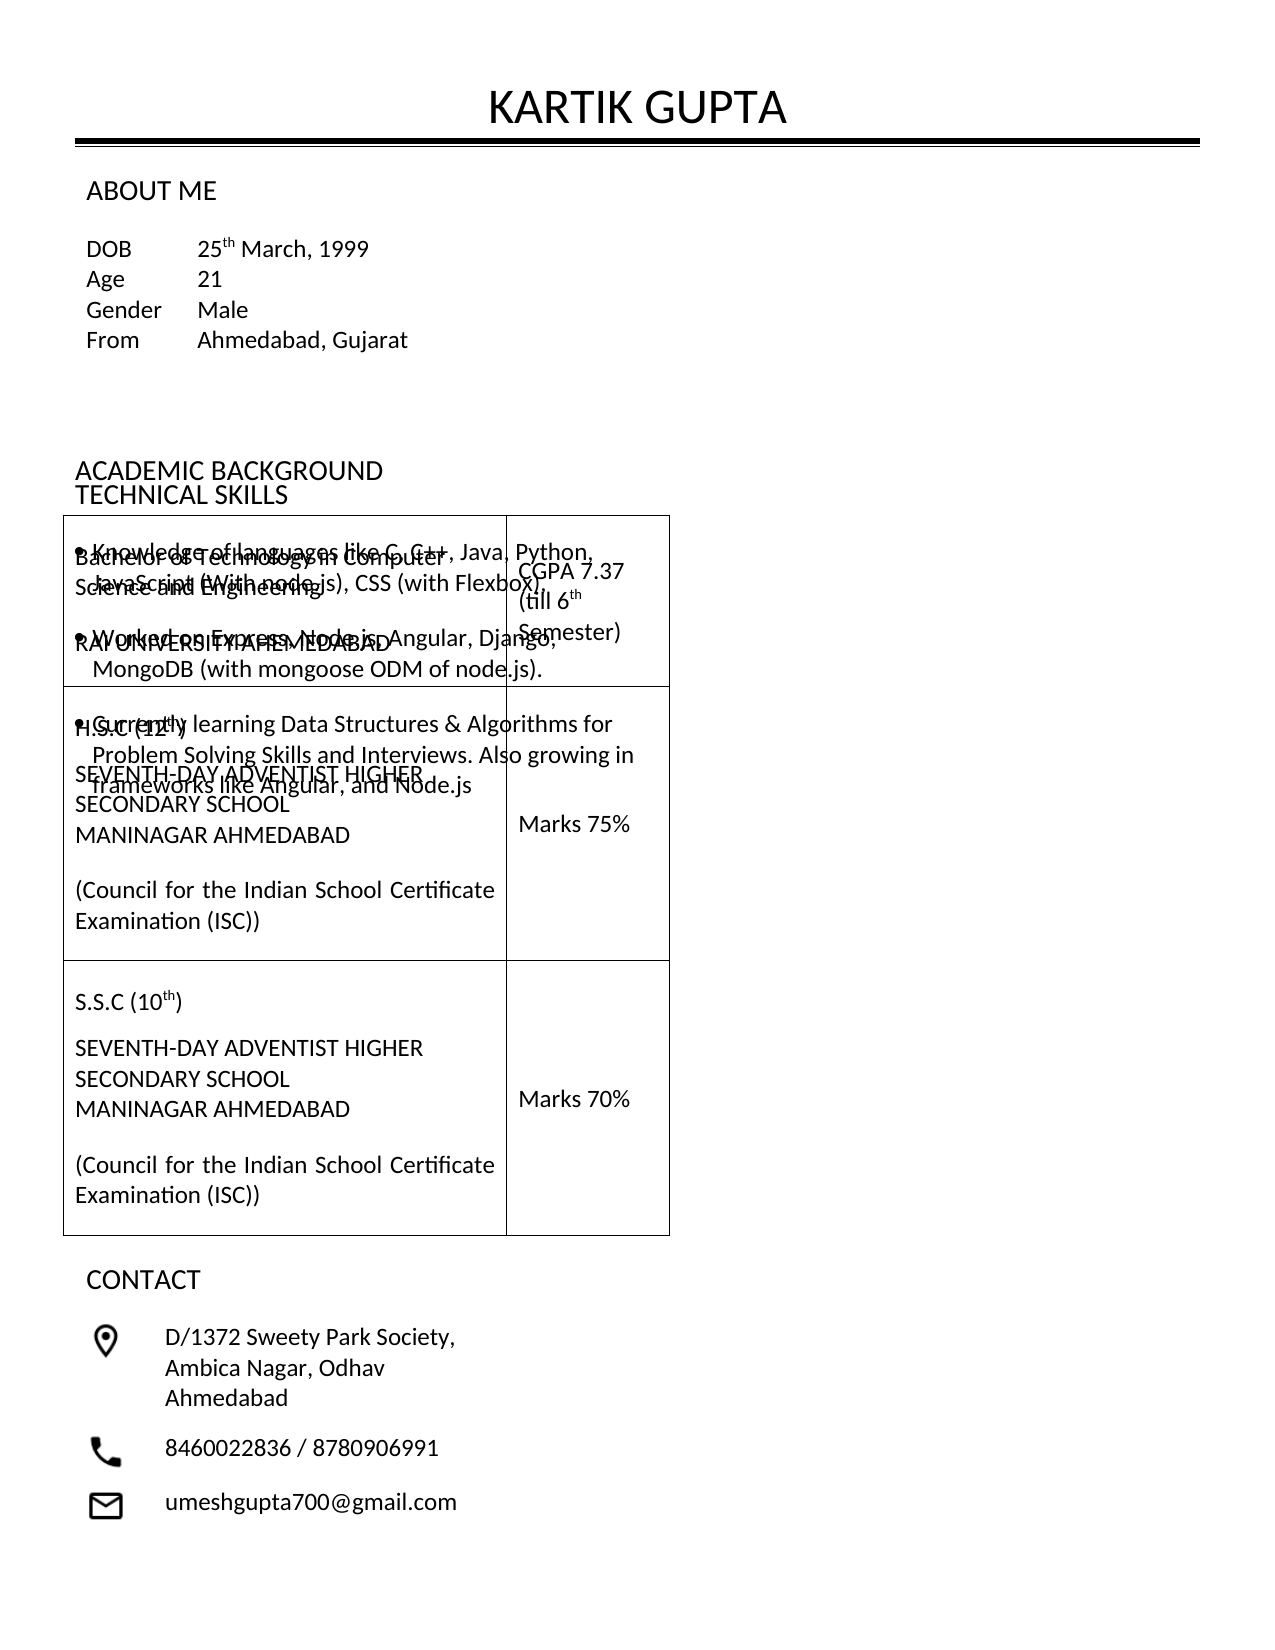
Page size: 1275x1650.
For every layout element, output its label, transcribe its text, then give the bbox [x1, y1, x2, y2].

text KARTIK GUPTA [75, 75, 1200, 138]
picture [86, 1432, 126, 1472]
picture [86, 1321, 126, 1361]
picture [86, 1486, 126, 1526]
